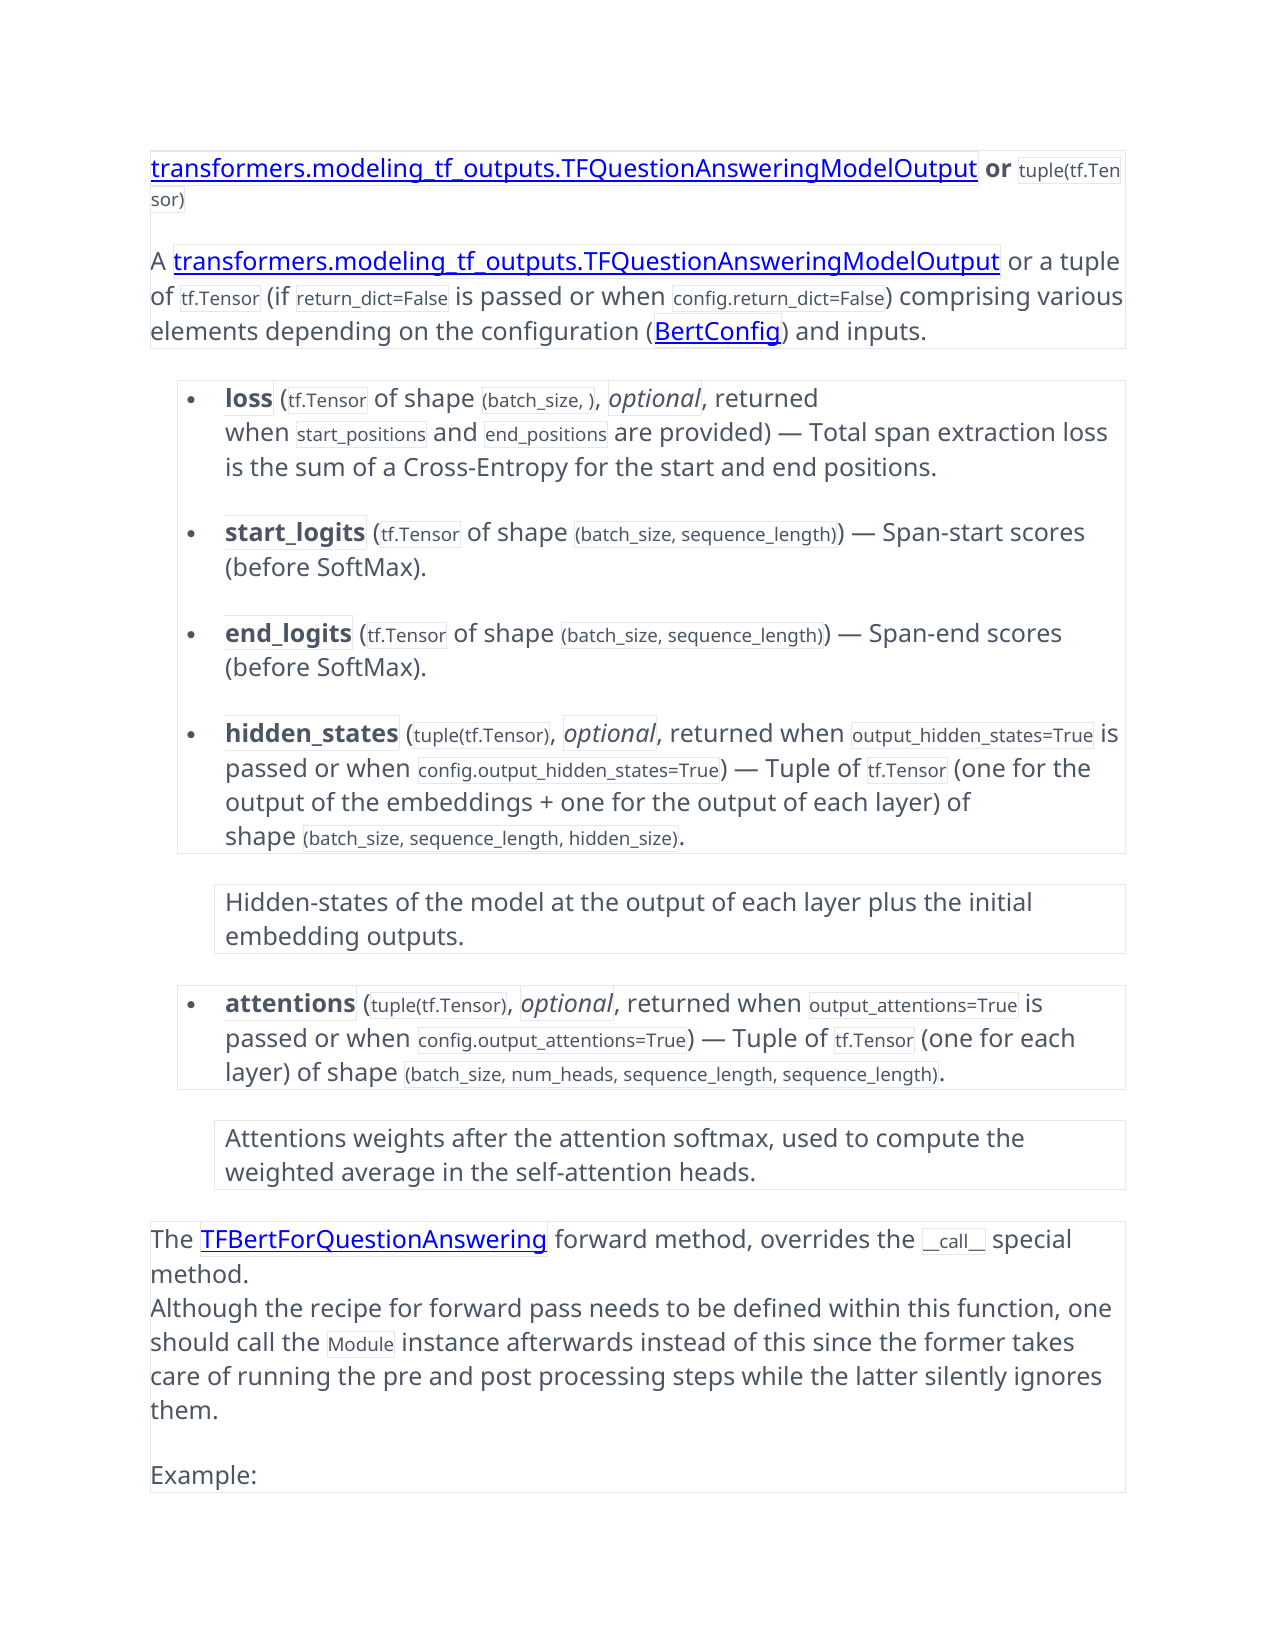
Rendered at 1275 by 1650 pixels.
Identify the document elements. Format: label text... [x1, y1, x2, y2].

text Hidden-states of the model at the output of each layer plus the initial embedding outputs. [215, 885, 1125, 953]
list loss (tf.Tensor of shape (batch_size, ), optional, returned when start_positions and end_positions are provided) — Total span extraction loss is the sum of a Cross-Entropy for the start and end positions. [178, 381, 1125, 483]
text A transformers.modeling_tf_outputs.TFQuestionAnsweringModelOutput or a tuple of tf.Tensor (if return_dict=False is passed or when config.return_dict=False) comprising various elements depending on the configuration (BertConfig) and inputs. [151, 243, 1125, 348]
text Although the recipe for forward pass needs to be defined within this function, one should call the Module instance afterwards instead of this since the former takes care of running the pre and post processing steps while the latter silently ignores them. [151, 1290, 1125, 1427]
list attentions (tuple(tf.Tensor), optional, returned when output_attentions=True is passed or when config.output_attentions=True) — Tuple of tf.Tensor (one for each layer) of shape (batch_size, num_heads, sequence_length, sequence_length). [178, 986, 1125, 1089]
list hidden_states (tuple(tf.Tensor), optional, returned when output_hidden_states=True is passed or when config.output_hidden_states=True) — Tuple of tf.Tensor (one for the output of the embeddings + one for the output of each layer) of shape (batch_size, sequence_length, hidden_size). [178, 715, 1125, 853]
text transformers.modeling_tf_outputs.TFQuestionAnsweringModelOutput or tuple(tf.Tensor) [151, 152, 978, 180]
text Example: [151, 1457, 1125, 1492]
text transformers.modeling_tf_outputs.TFQuestionAnsweringModelOutput or tuple(tf.Tensor) [185, 151, 1125, 212]
text Attentions weights after the attention softmax, used to compute the weighted average in the self-attention heads. [215, 1121, 1125, 1189]
list start_logits (tf.Tensor of shape (batch_size, sequence_length)) — Span-start scores (before SoftMax). [178, 514, 1125, 584]
list end_logits (tf.Tensor of shape (batch_size, sequence_length)) — Span-end scores (before SoftMax). [178, 614, 1125, 684]
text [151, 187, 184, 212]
text The TFBertForQuestionAnswering forward method, overrides the __call__ special method. [151, 1222, 1125, 1290]
